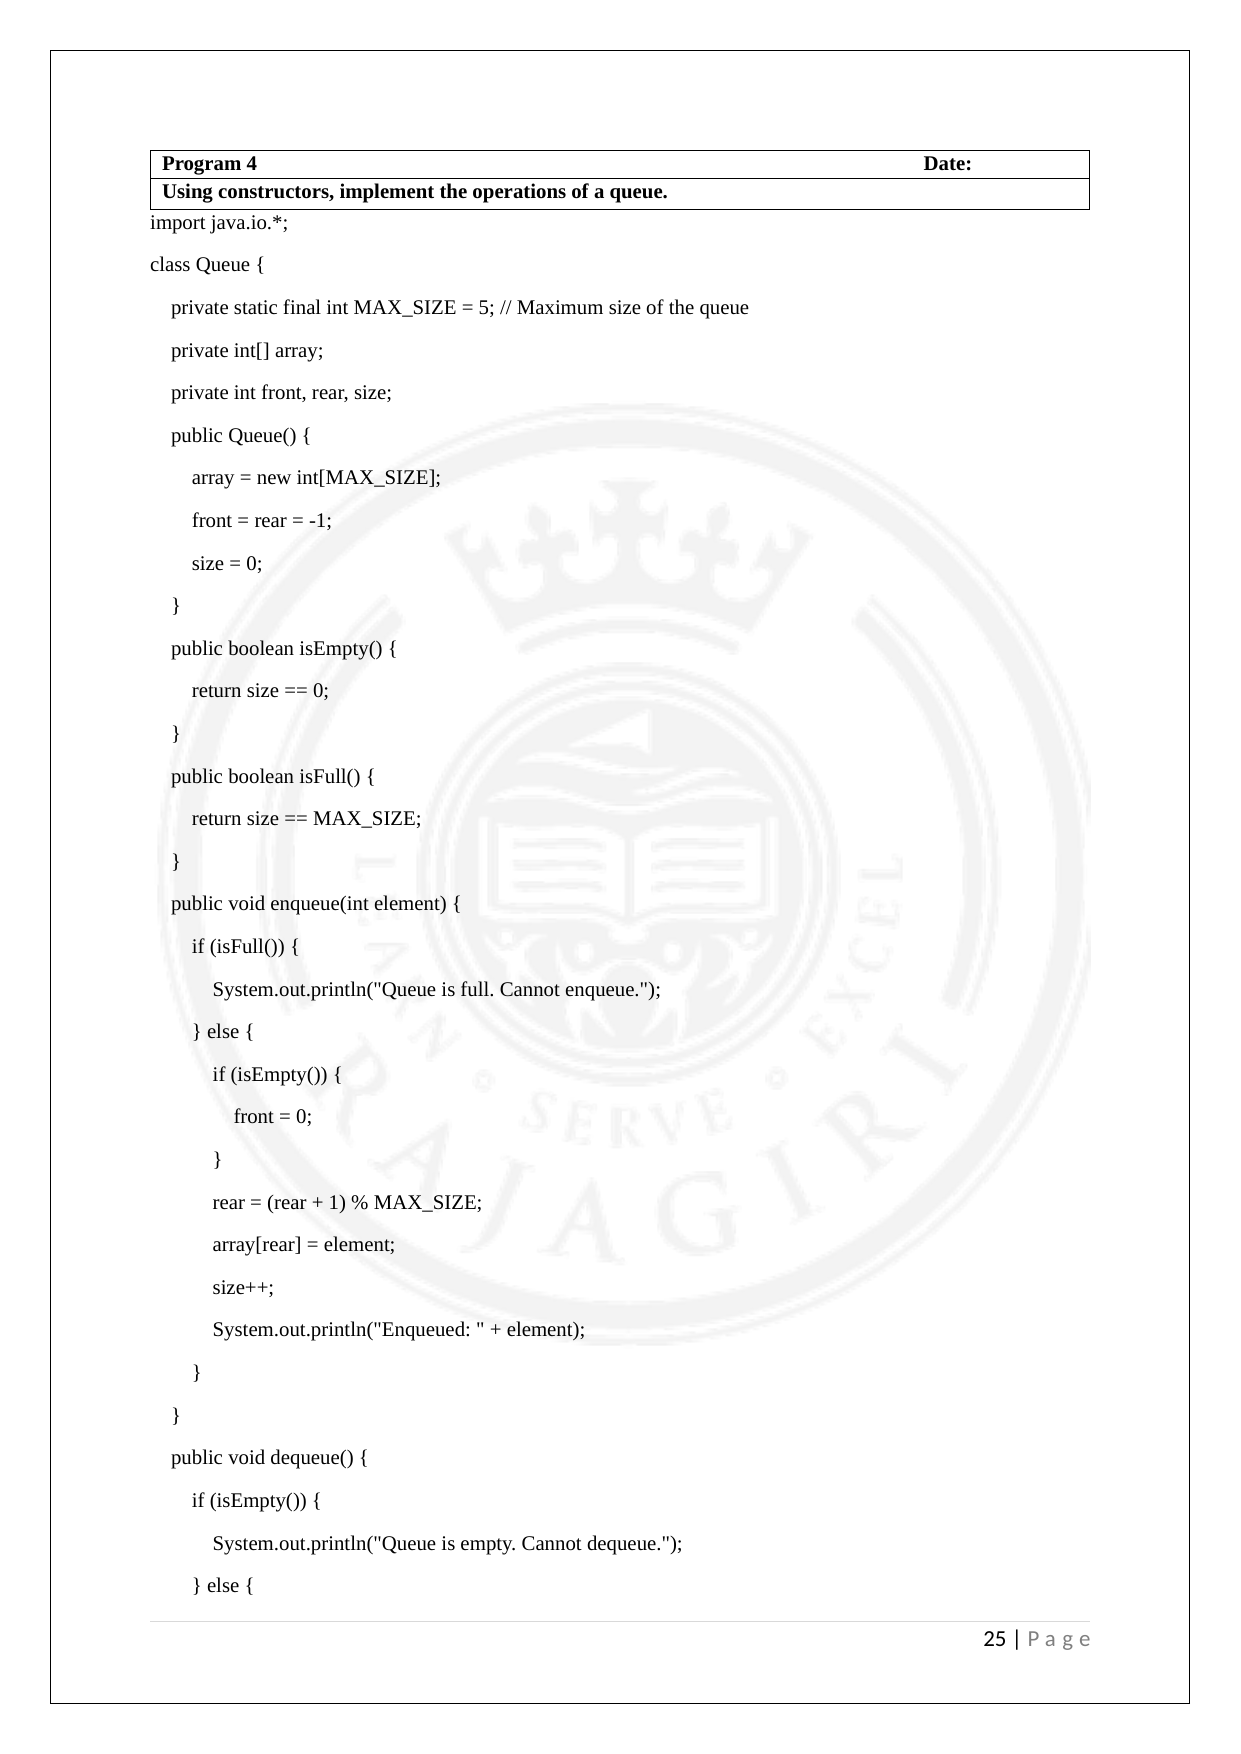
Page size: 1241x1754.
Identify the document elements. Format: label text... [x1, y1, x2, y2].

text return size == 0; [150, 678, 1090, 702]
text } [150, 721, 1090, 745]
text array[rear] = element; [150, 1232, 1090, 1256]
picture [150, 399, 1091, 1355]
text } else { [150, 1573, 1090, 1597]
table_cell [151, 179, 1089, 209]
text if (isFull()) { [150, 934, 1090, 958]
text public boolean isFull() { [150, 763, 1090, 788]
text System.out.println("Enqueued: " + element); [150, 1317, 1090, 1341]
text System.out.println("Queue is empty. Cannot dequeue."); [150, 1530, 1090, 1554]
text rear = (rear + 1) % MAX_SIZE; [150, 1189, 1090, 1214]
text if (isEmpty()) { [150, 1488, 1090, 1512]
text private int[] array; [150, 337, 1090, 362]
text } [150, 1360, 1090, 1384]
text public void enqueue(int element) { [150, 891, 1090, 915]
text array = new int[MAX_SIZE]; [150, 465, 1090, 489]
text return size == MAX_SIZE; [150, 806, 1090, 830]
text public Queue() { [150, 423, 1090, 447]
text if (isEmpty()) { [150, 1062, 1090, 1086]
text System.out.println("Queue is full. Cannot enqueue."); [150, 977, 1090, 1001]
text front = 0; [150, 1104, 1090, 1128]
text size = 0; [150, 551, 1090, 574]
text public void dequeue() { [150, 1445, 1090, 1469]
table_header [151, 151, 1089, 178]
text size++; [150, 1275, 1090, 1299]
text } [150, 593, 1090, 617]
text import java.io.*; [150, 210, 1090, 234]
text front = rear = -1; [150, 508, 1090, 532]
text public boolean isEmpty() { [150, 636, 1090, 660]
text } else { [150, 1019, 1090, 1043]
text } [150, 1147, 1090, 1171]
text } [150, 849, 1090, 873]
text private static final int MAX_SIZE = 5; // Maximum size of the queue [150, 295, 1090, 319]
text class Queue { [150, 252, 1090, 276]
text private int front, rear, size; [150, 380, 1090, 404]
text } [150, 1403, 1090, 1427]
